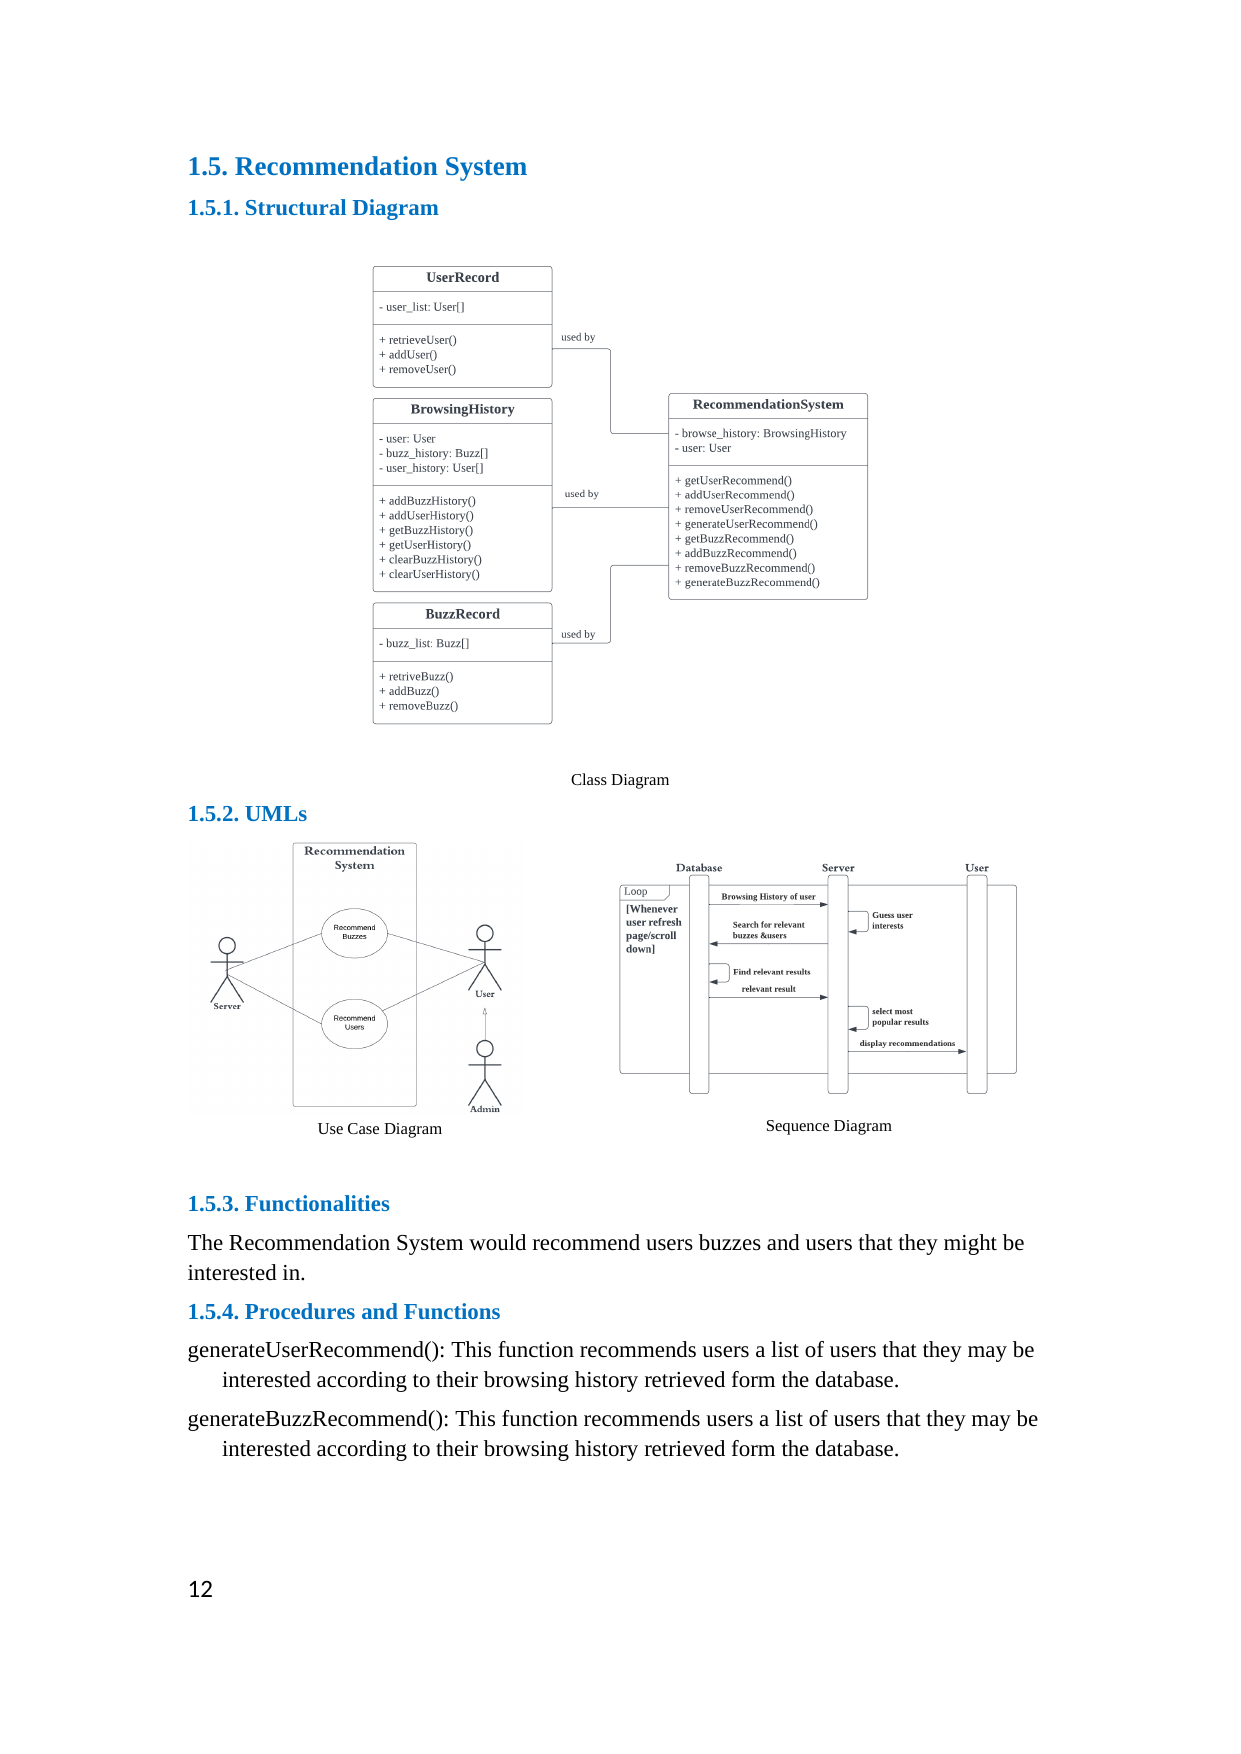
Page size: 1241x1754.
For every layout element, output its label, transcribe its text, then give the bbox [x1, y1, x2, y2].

picture [187, 841, 525, 1116]
text Class Diagram [187, 769, 1053, 789]
subtitle 1.5.1. Structural Diagram [187, 194, 1053, 220]
subtitle 1.5. Recommendation System [187, 150, 1053, 181]
subtitle 1.5.4. Procedures and Functions [187, 1298, 1053, 1324]
subtitle 1.5.3. Functionalities [187, 1191, 1053, 1217]
text generateUserRecommend(): This function recommends users a list of users that they may be interested according to their browsing history retrieved form the database. [187, 1336, 1053, 1393]
text The Recommendation System would recommend users buzzes and users that they might be interested in. [187, 1229, 1053, 1286]
subtitle 1.5.2. UMLs [187, 800, 1053, 826]
picture [337, 232, 903, 757]
picture [588, 832, 1068, 1116]
text generateBuzzRecommend(): This function recommends users a list of users that they may be interested according to their browsing history retrieved form the database. [187, 1405, 1053, 1462]
